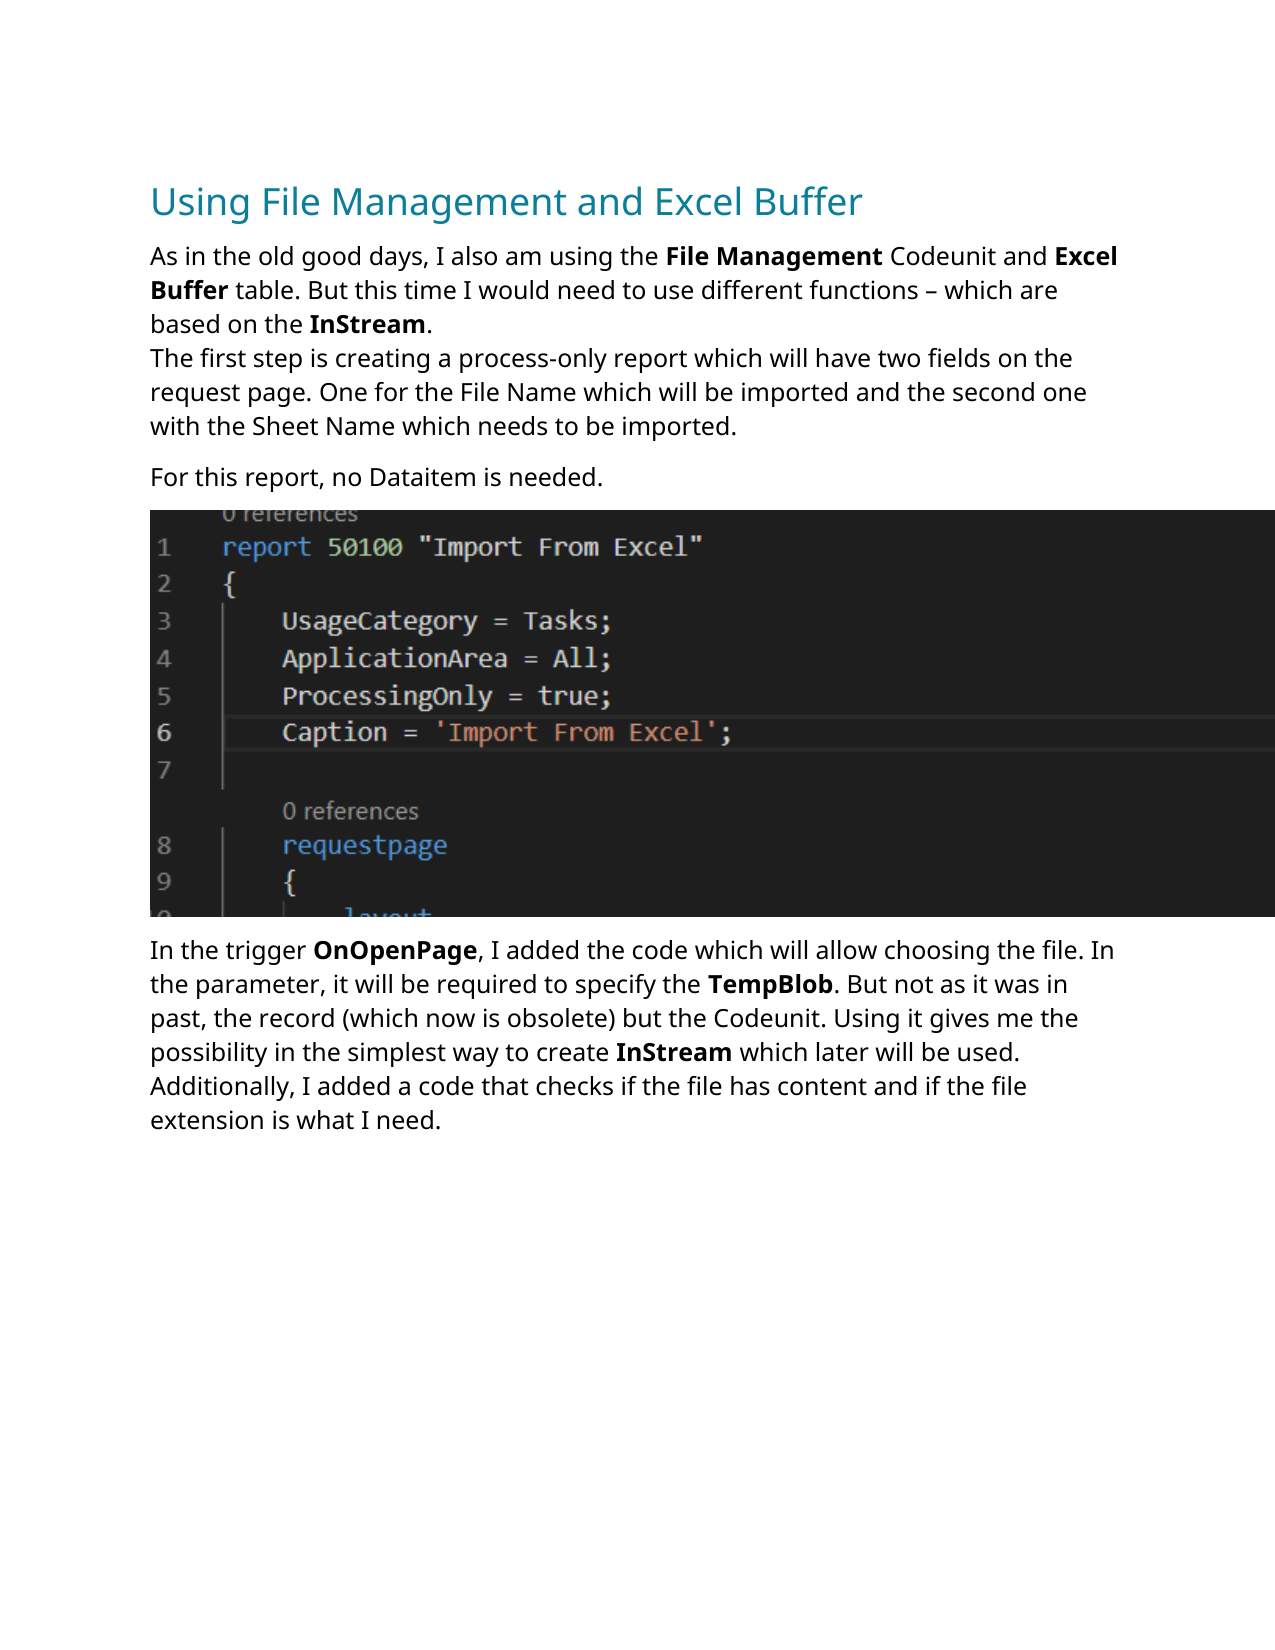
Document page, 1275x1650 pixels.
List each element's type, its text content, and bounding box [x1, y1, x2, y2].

picture [150, 510, 1275, 917]
text In the trigger OnOpenPage, I added the code which will allow choosing the file. In the parameter, it will be required to specify the TempBlob. But not as it was in past, the record (which now is obsolete) but the Codeunit. Using it gives me the possibility in the simplest way to create InStream which later will be used. [150, 933, 1125, 1069]
text The first step is creating a process-only report which will have two fields on the request page. One for the File Name which will be imported and the second one with the Sheet Name which needs to be imported. [150, 341, 1125, 443]
text As in the old good days, I also am using the File Management Codeunit and Excel Buffer table. But this time I would need to use different functions – which are based on the InStream. [150, 238, 1125, 341]
text For this report, no Dataitem is needed. [150, 459, 1125, 493]
text Additionally, I added a code that checks if the file has content and if the file extension is what I need. [150, 1069, 1125, 1137]
text Using File Management and Excel Buffer [150, 175, 1125, 226]
